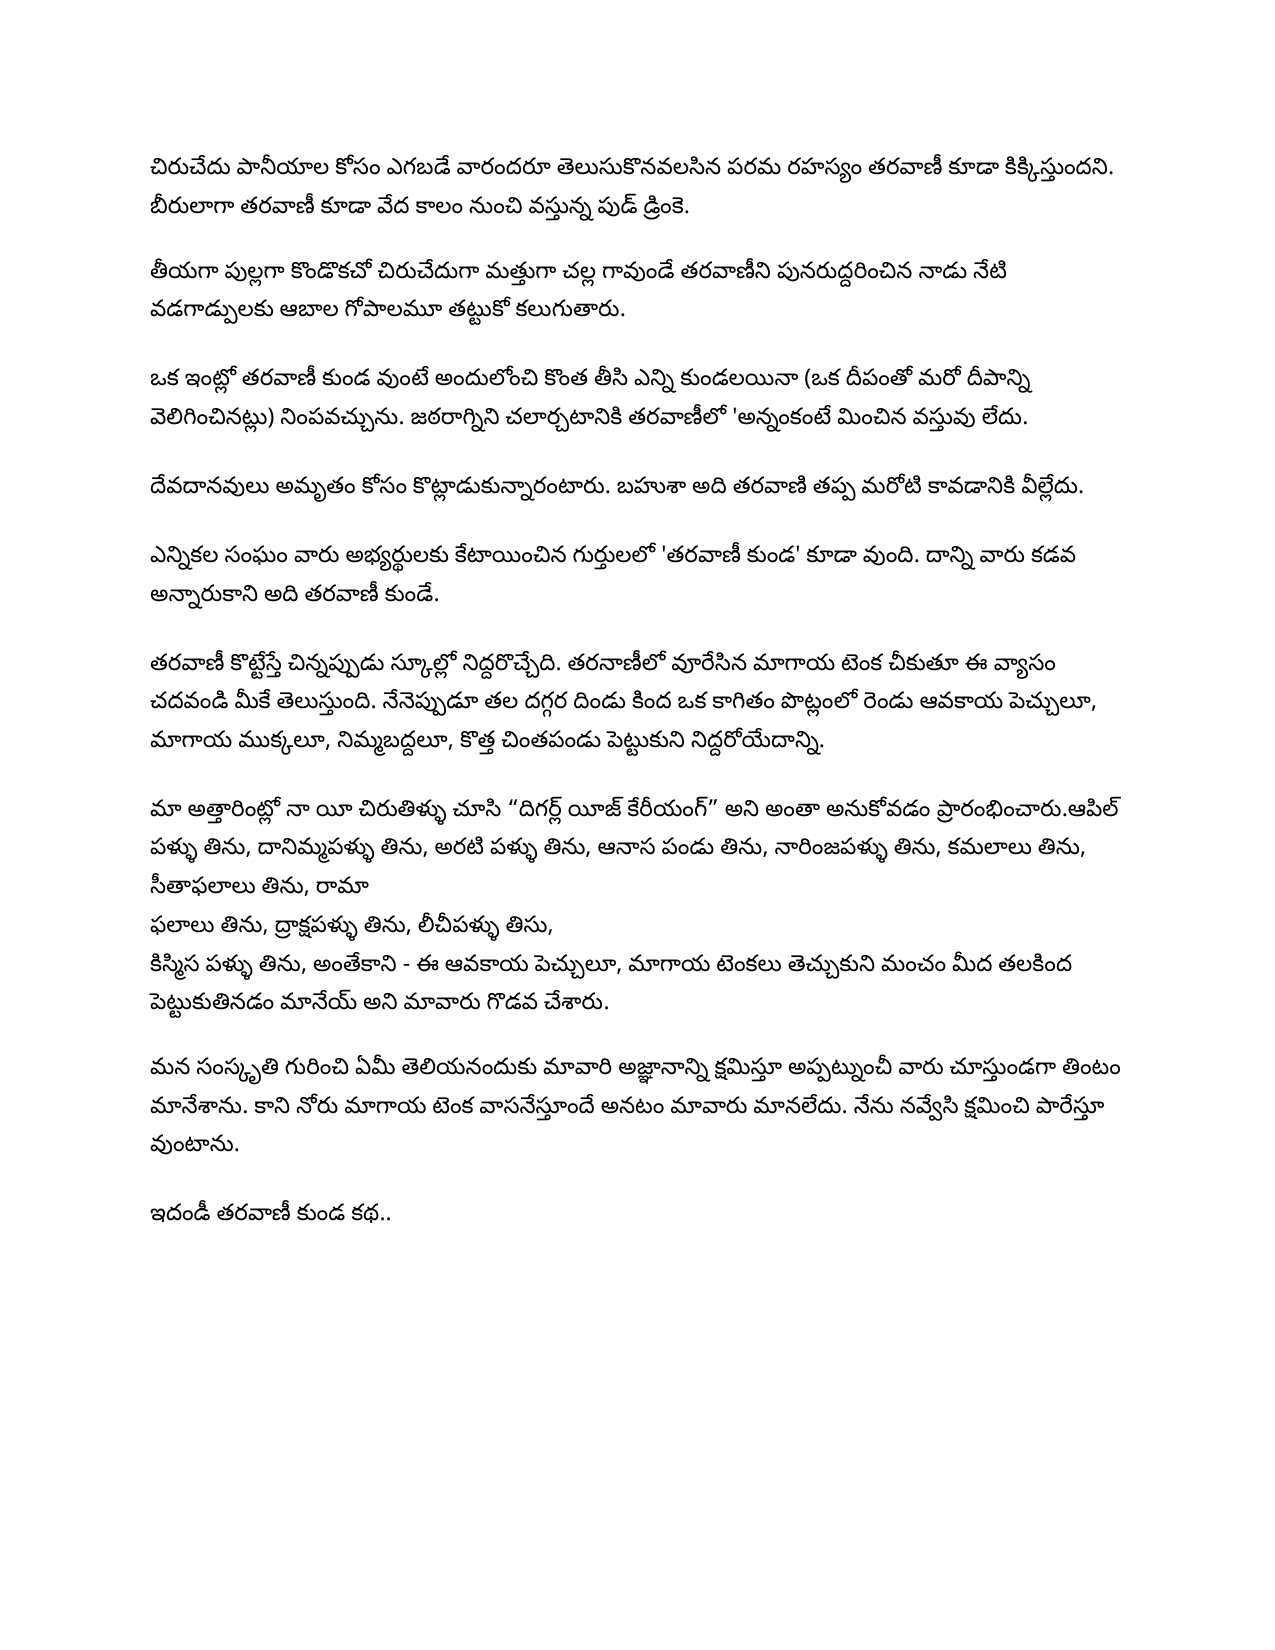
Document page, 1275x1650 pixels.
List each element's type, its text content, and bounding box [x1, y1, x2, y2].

text చిరుచేదు పానీయాల కోసం ఎగబడే వారందరూ తెలుసుకొనవలసిన పరమ రహస్యం తరవాణీ కూడా కిక్కిస్తుందని. బీరులాగా తరవాణీ కూడా వేద కాలం నుంచి వస్తున్న పుడ్ డ్రింకె. [150, 150, 1125, 222]
text కిస్మిస పళ్ళు తిను, అంతేకాని - ఈ ఆవకాయ పెచ్చులూ, మాగాయ టెంకలు తెచ్చుకుని మంచం మీద తలకింద పెట్టుకుతినడం మానేయ్ అని మావారు గొడవ చేశారు. [150, 946, 1125, 1019]
text మన సంస్కృతి గురించి ఏమీ తెలియనందుకు మావారి అజ్ఞానాన్ని క్షమిస్తూ అప్పట్నుంచీ వారు చూస్తుండగా తింటం మానేశాను. కాని నోరు మాగాయ టెంక వాసనేస్తూందే అనటం మావారు మానలేదు. నేను నవ్వేసి క్షమించి పారేస్తూ వుంటాను. [150, 1054, 1125, 1161]
text ఇదండీ తరవాణీ కుండ కథ.. [150, 1196, 1125, 1230]
text తీయగా పుల్లగా కొండొకచో చిరుచేదుగా మత్తుగా చల్ల గావుండే తరవాణీని పునరుద్దరించిన నాడు నేటి వడగాడ్పులకు ఆబాల గోపాలమూ తట్టుకో కలుగుతారు. [150, 258, 1125, 326]
text మా అత్తారింట్లో నా యీ చిరుతిళ్ళు చూసి “దిగర్ల్ యీజ్ కేరీయంగ్” అని అంతా అనుకోవడం ప్రారంభించారు.ఆపిల్ పళ్ళు తిను, దానిమ్మపళ్ళు తిను, అరటి పళ్ళు తిను, ఆనాస పండు తిను, నారింజపళ్ళు తిను, కమలాలు తిను, సీతాఫలాలు తిను, రామా [150, 792, 1125, 903]
text దేవదానవులు అమృతం కోసం కొట్లాడుకున్నారంటారు. బహుశా అది తరవాణి తప్ప మరోటి కావడానికి వీల్లేదు. [150, 469, 1125, 503]
text ఫలాలు తిను, ద్రాక్షపళ్ళు తిను, లీచీపళ్ళు తిసు, [150, 908, 1125, 941]
text ఒక ఇంట్లో తరవాణీ కుండ వుంటే అందులోంచి కొంత తీసి ఎన్ని కుండలయినా (ఒక దీపంతో మరో దీపాన్ని వెలిగించినట్లు) నింపవచ్చును. జఠరాగ్నిని చలార్చటానికి తరవాణీలో 'అన్నంకంటే మించిన వస్తువు లేదు. [150, 361, 1125, 434]
text ఎన్నికల సంఘం వారు అభ్యర్థులకు కేటాయించిన గుర్తులలో 'తరవాణీ కుండ' కూడా వుంది. దాన్ని వారు కడవ అన్నారుకాని అది తరవాణీ కుండే. [150, 538, 1125, 610]
text తరవాణీ కొట్టేస్తే చిన్నప్పుడు స్కూల్లో నిద్దరొచ్చేది. తరనాణీలో వూరేసిన మాగాయ టెంక చీకుతూ ఈ వ్యాసం చదవండి మీకే తెలుస్తుంది. నేనెప్పుడూ తల దగ్గర దిండు కింద ఒక కాగితం పొట్లంలో రెండు ఆవకాయ పెచ్చులూ, మాగాయ ముక్కలూ, నిమ్మబద్దలూ, కొత్త చింతపండు పెట్టుకుని నిద్దరోయేదాన్ని. [150, 646, 1125, 756]
